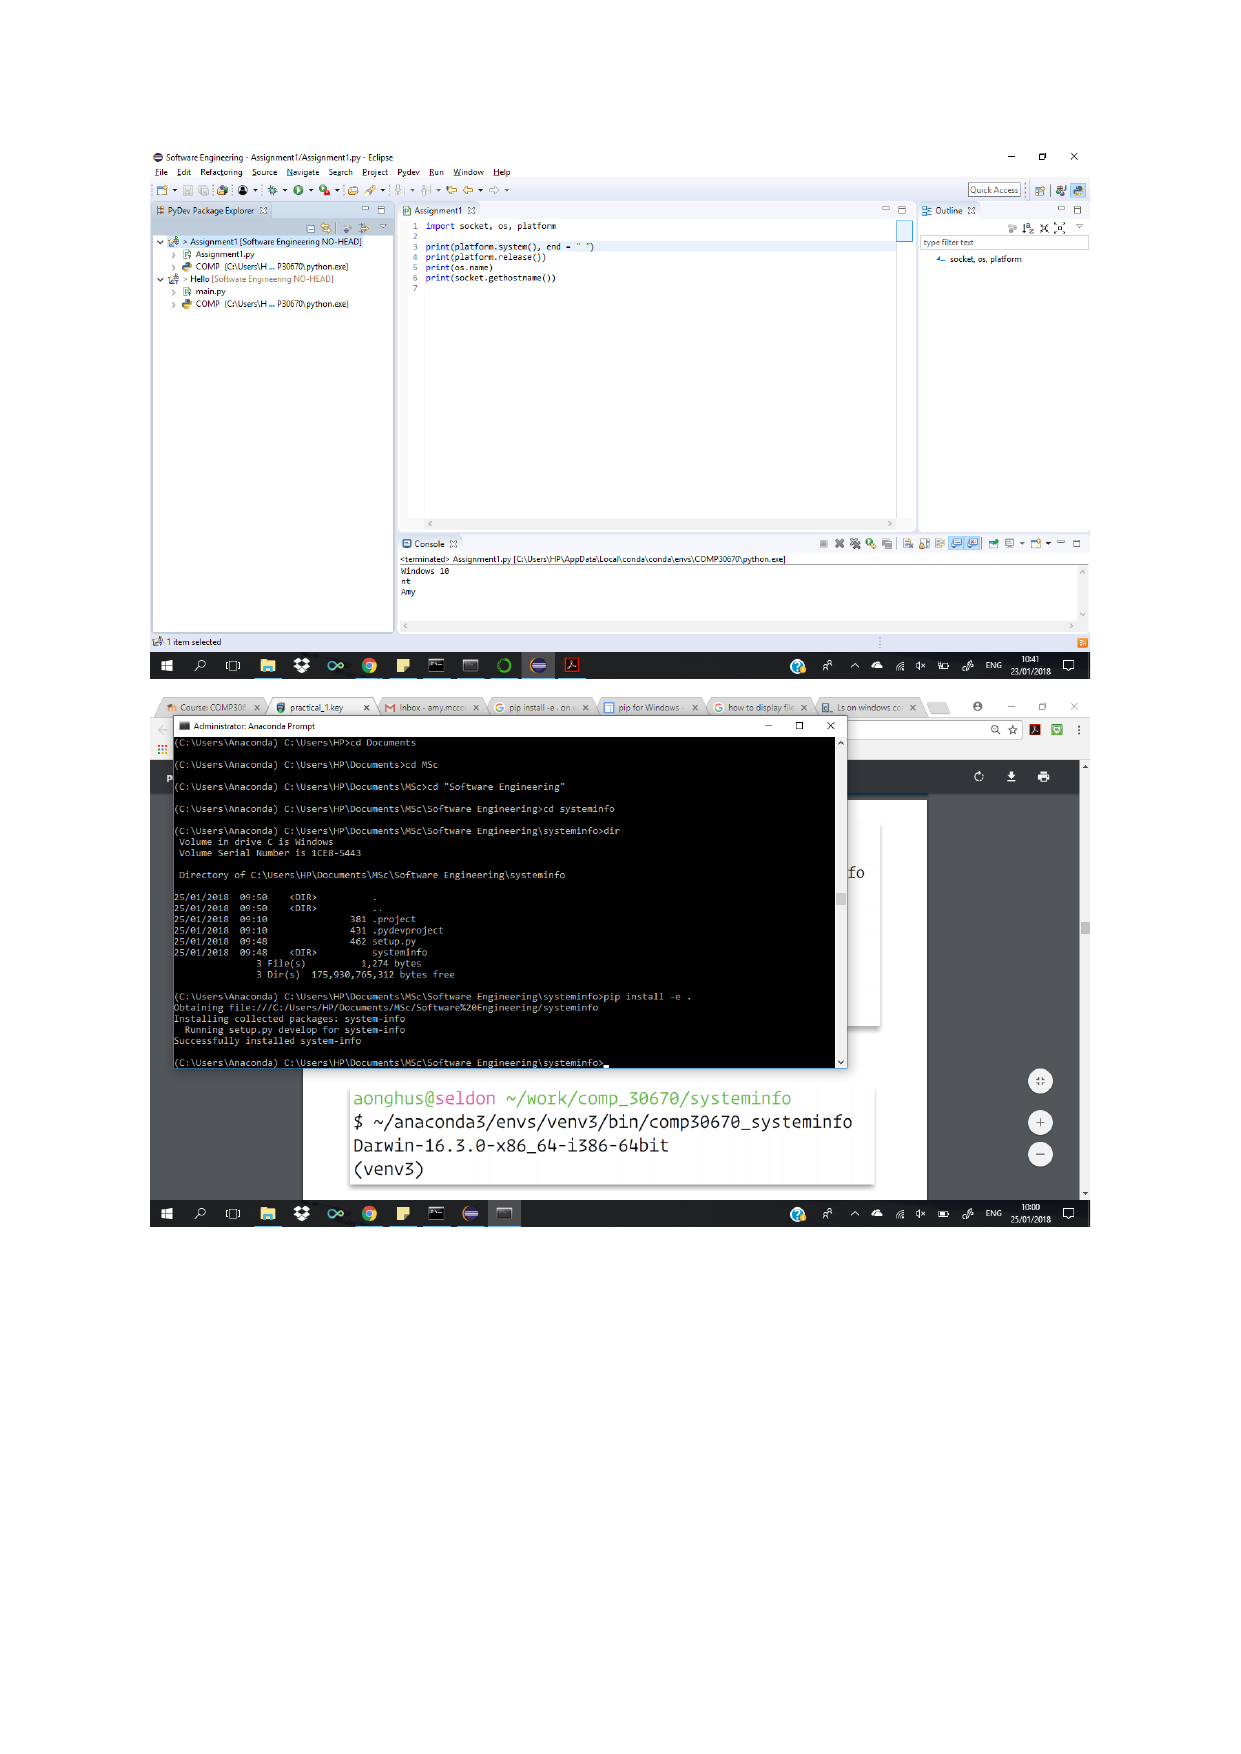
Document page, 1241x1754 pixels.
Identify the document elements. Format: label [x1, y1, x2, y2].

picture [150, 150, 1091, 679]
picture [150, 697, 1091, 1227]
